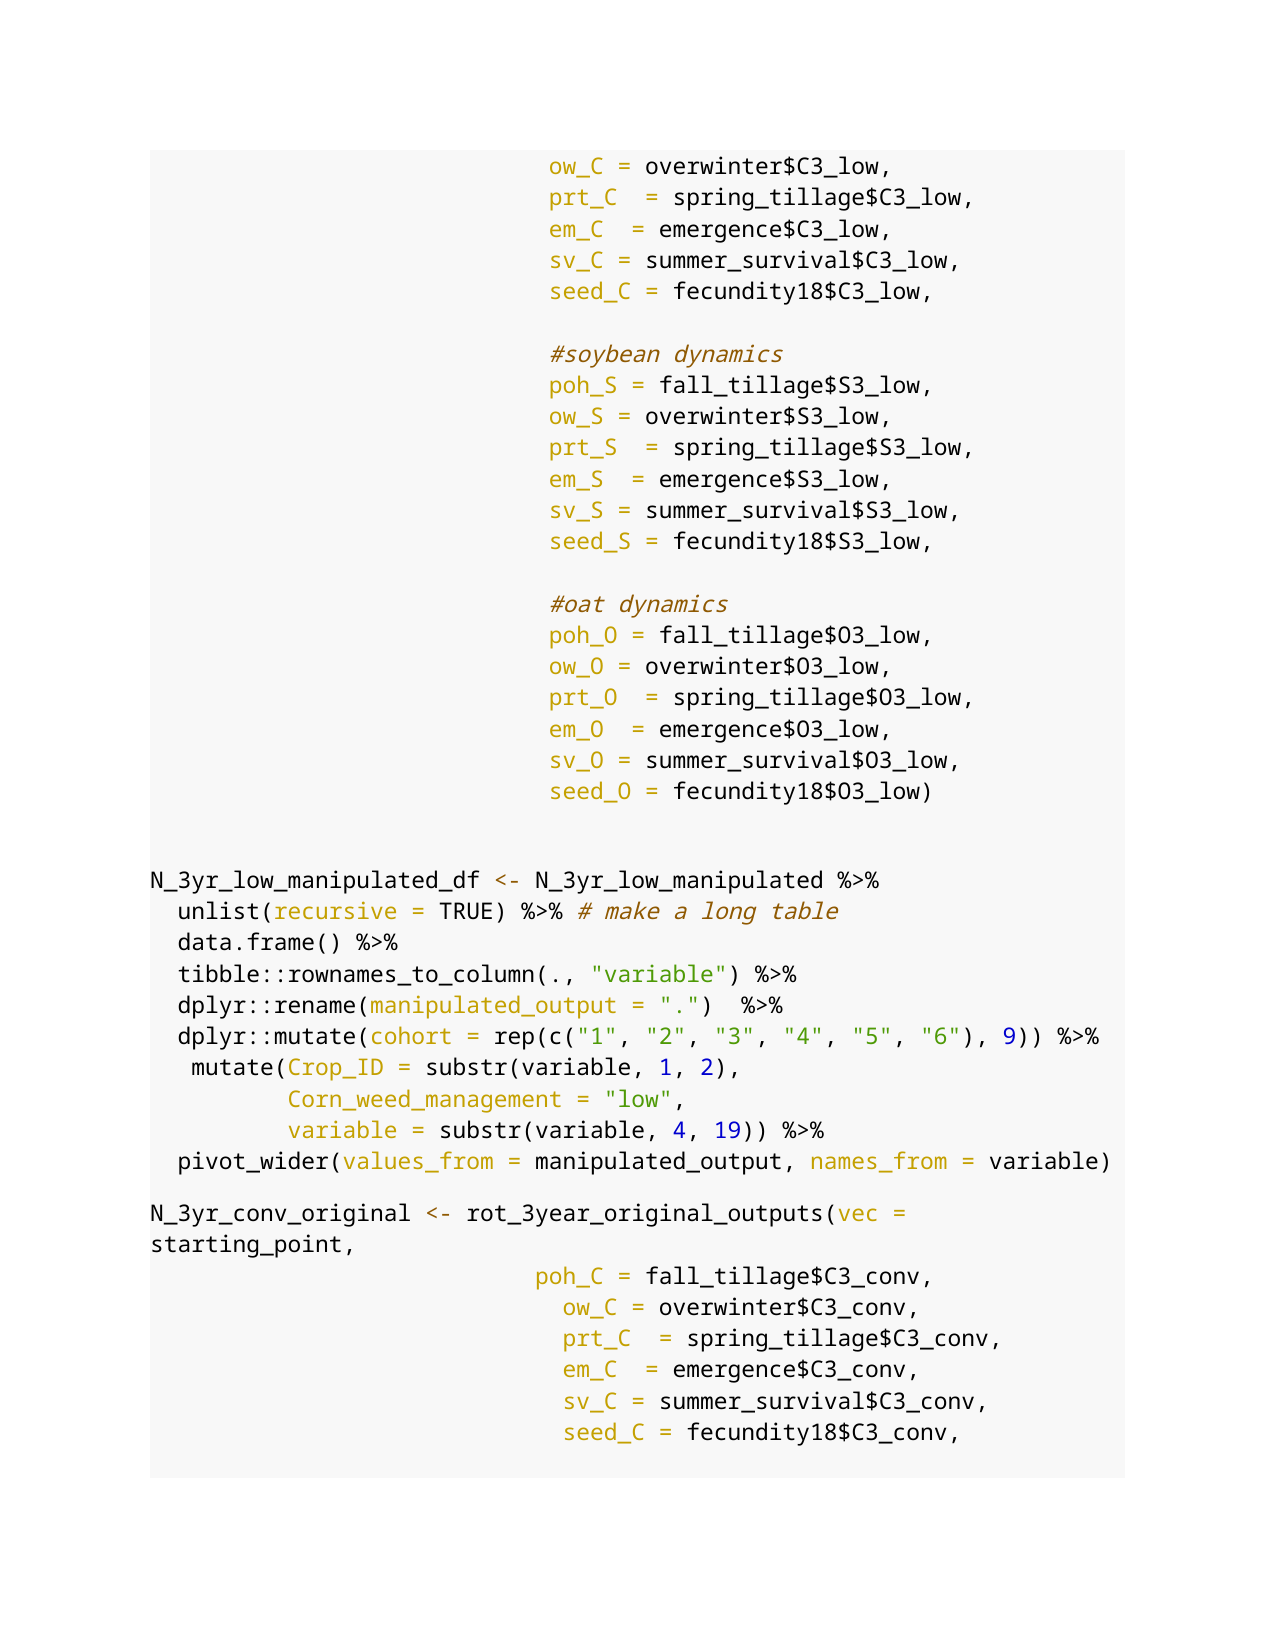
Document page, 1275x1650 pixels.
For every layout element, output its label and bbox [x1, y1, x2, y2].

text [150, 1197, 1125, 1478]
text [150, 150, 1125, 1176]
